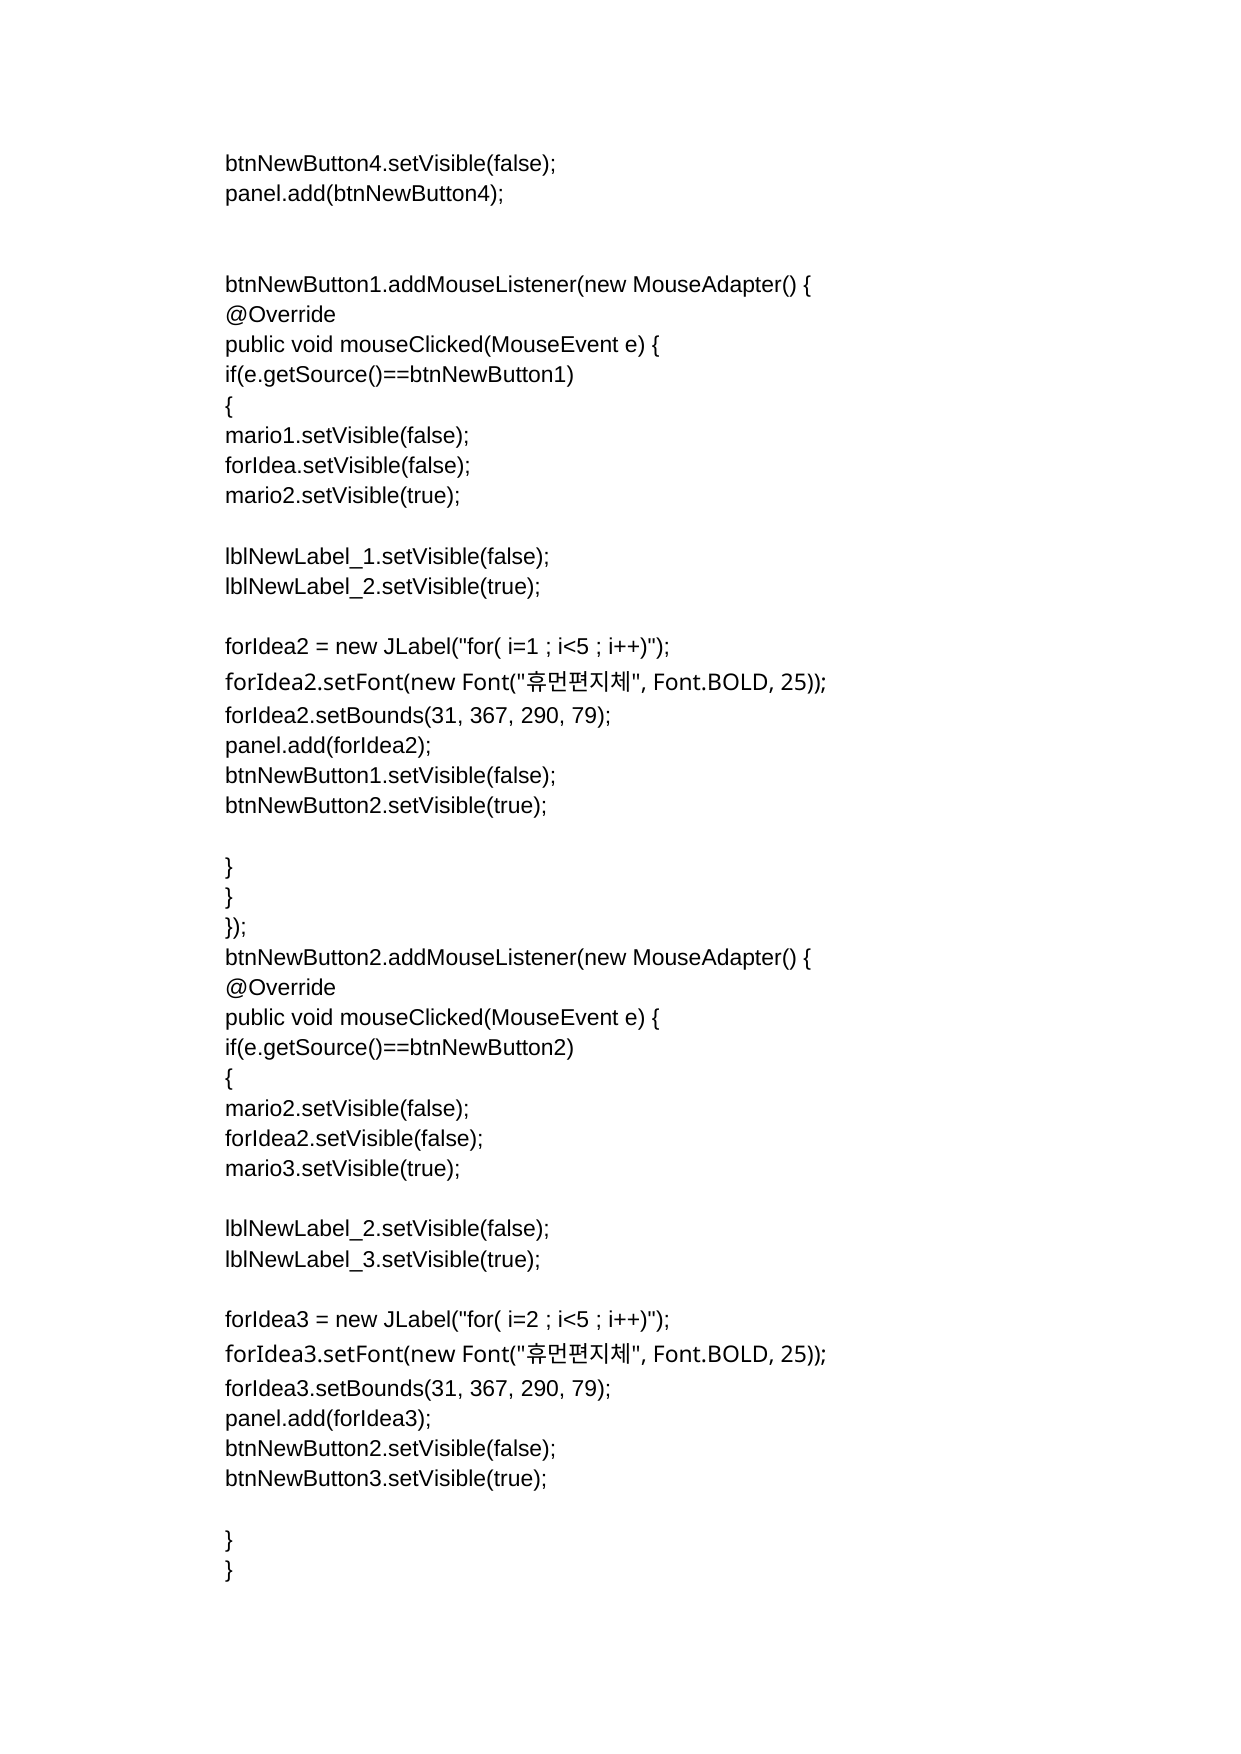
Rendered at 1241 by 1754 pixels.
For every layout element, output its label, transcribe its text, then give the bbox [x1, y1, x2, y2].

text mario2.setVisible(false); [150, 1094, 1090, 1121]
text forIdea3 = new JLabel("for( i=2 ; i<5 ; i++)"); [150, 1306, 1090, 1332]
text } [150, 1556, 1090, 1582]
text btnNewButton1.setVisible(false); [150, 762, 1090, 789]
text if(e.getSource()==btnNewButton2) [150, 1034, 1090, 1061]
text { [150, 1064, 1090, 1091]
text lblNewLabel_3.setVisible(true); [150, 1246, 1090, 1272]
text mario2.setVisible(true); [150, 482, 1090, 509]
text public void mouseClicked(MouseEvent e) { [150, 1004, 1090, 1030]
text } [150, 853, 1090, 879]
text @Override [150, 301, 1090, 327]
text if(e.getSource()==btnNewButton1) [150, 361, 1090, 388]
text btnNewButton4.setVisible(false); [150, 150, 1090, 176]
text btnNewButton2.setVisible(false); [150, 1435, 1090, 1461]
text panel.add(forIdea2); [150, 732, 1090, 758]
text forIdea2 = new JLabel("for( i=1 ; i<5 ; i++)"); [150, 633, 1090, 660]
text panel.add(btnNewButton4); [150, 180, 1090, 207]
text }); [150, 913, 1090, 940]
text forIdea.setVisible(false); [150, 452, 1090, 478]
text forIdea3.setFont(new Font("휴먼편지체", Font.BOLD, 25)); [150, 1336, 1090, 1369]
text lblNewLabel_2.setVisible(false); [150, 1215, 1090, 1242]
text lblNewLabel_2.setVisible(true); [150, 573, 1090, 599]
text btnNewButton1.addMouseListener(new MouseAdapter() { [150, 271, 1090, 297]
text forIdea3.setBounds(31, 367, 290, 79); [150, 1374, 1090, 1401]
text mario3.setVisible(true); [150, 1155, 1090, 1181]
text panel.add(forIdea3); [150, 1405, 1090, 1431]
text forIdea2.setFont(new Font("휴먼편지체", Font.BOLD, 25)); [150, 663, 1090, 697]
text public void mouseClicked(MouseEvent e) { [150, 331, 1090, 358]
text btnNewButton2.setVisible(true); [150, 792, 1090, 819]
text forIdea2.setBounds(31, 367, 290, 79); [150, 702, 1090, 728]
text lblNewLabel_1.setVisible(false); [150, 543, 1090, 569]
text forIdea2.setVisible(false); [150, 1125, 1090, 1151]
text } [150, 1526, 1090, 1552]
text mario1.setVisible(false); [150, 422, 1090, 448]
text @Override [150, 974, 1090, 1000]
text } [150, 883, 1090, 909]
text btnNewButton2.addMouseListener(new MouseAdapter() { [150, 943, 1090, 970]
text btnNewButton3.setVisible(true); [150, 1465, 1090, 1492]
text { [150, 392, 1090, 418]
